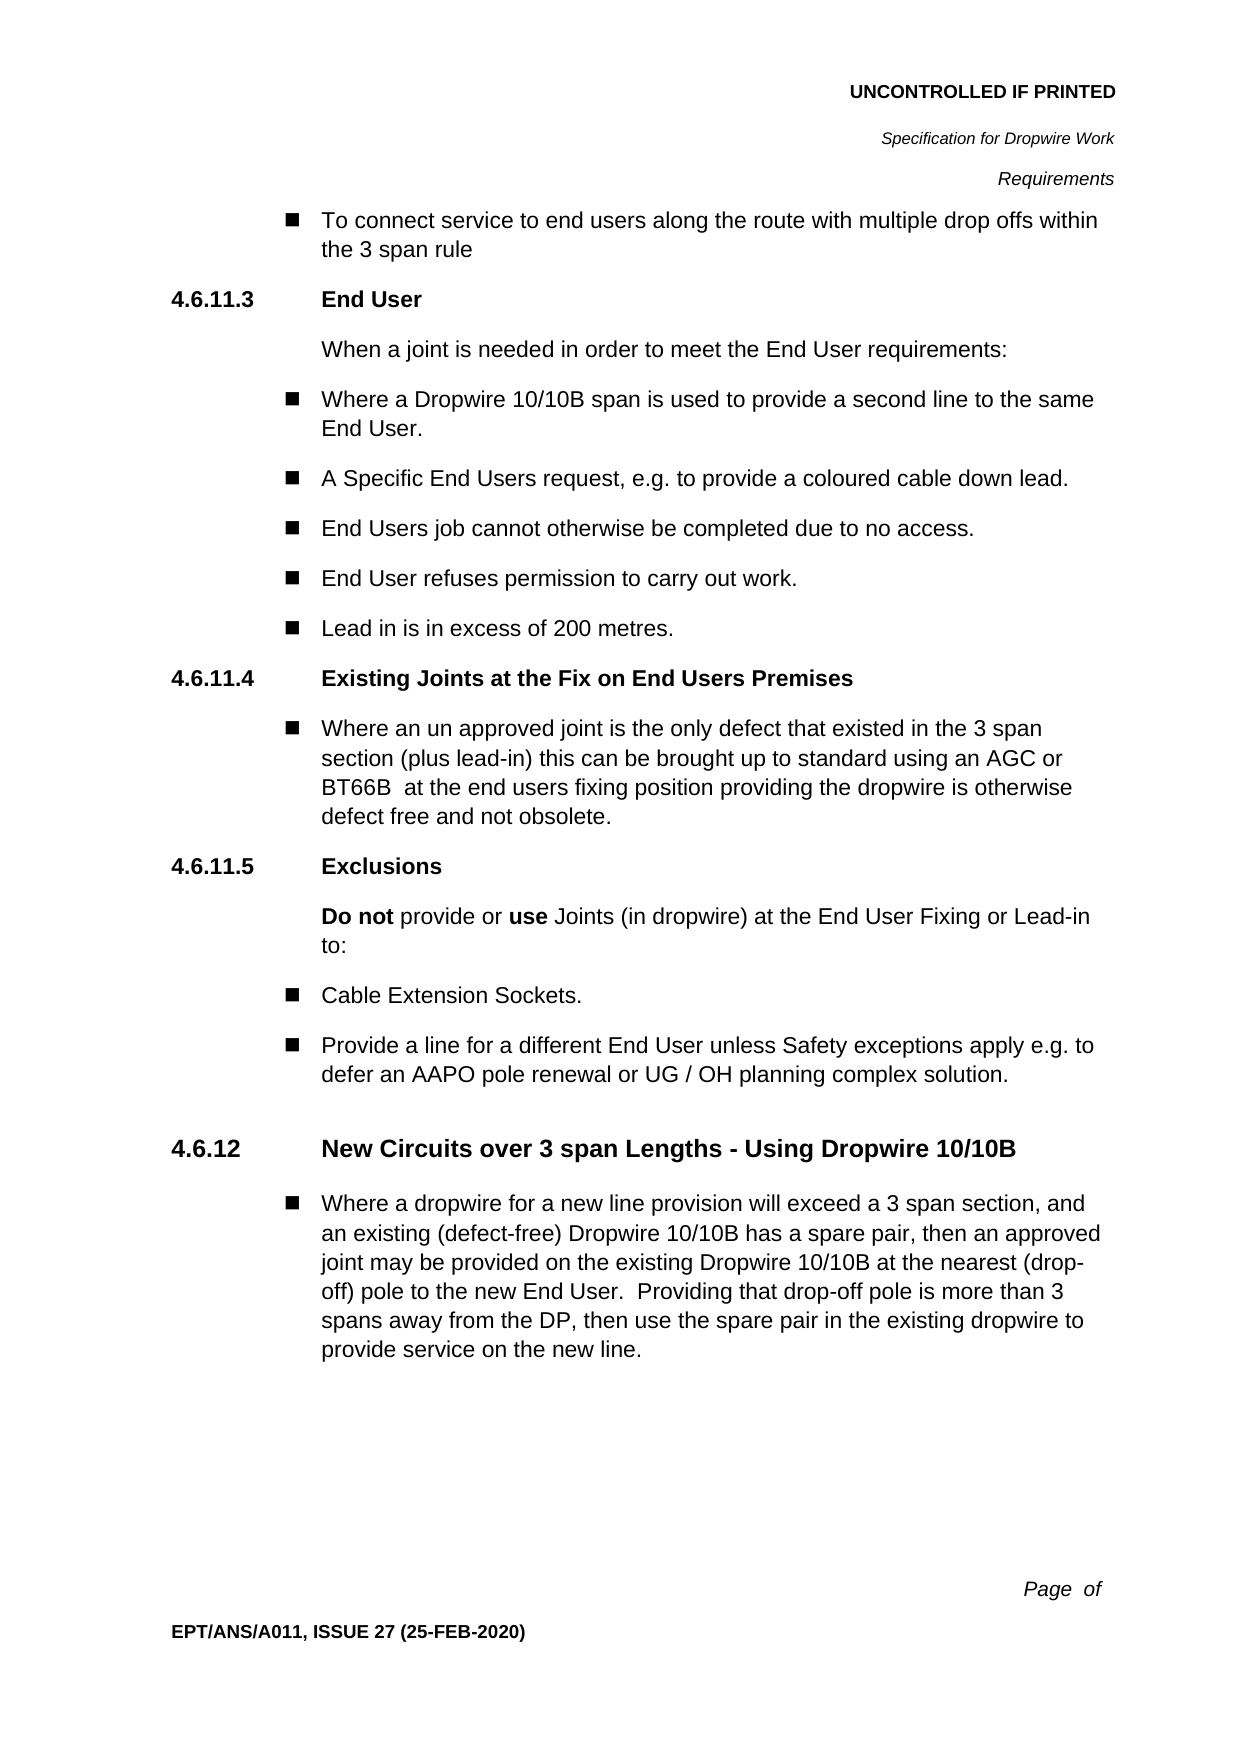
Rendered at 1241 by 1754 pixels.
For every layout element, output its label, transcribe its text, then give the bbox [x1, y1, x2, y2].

subtitle End User [171, 283, 1114, 312]
list A Specific End Users request, e.g. to provide a coloured cable down lead. [284, 462, 1114, 492]
subtitle Existing Joints at the Fix on End Users Premises [171, 662, 1114, 692]
subtitle Exclusions [171, 850, 1114, 879]
list Provide a line for a different End User unless Safety exceptions apply e.g. to defer an AAPO pole renewal or UG / OH planning complex solution. [284, 1029, 1114, 1087]
list End User refuses permission to carry out work. [284, 562, 1114, 592]
list Lead in is in excess of 200 metres. [284, 612, 1114, 642]
text When a joint is needed in order to meet the End User requirements: [321, 333, 1114, 362]
list Where an un approved joint is the only defect that existed in the 3 span section (plus lead-in) this can be brought up to standard using an AGC or BT66B at the end users fixing position providing the dropwire is otherwise defect free and not obsolete. [284, 712, 1114, 829]
list To connect service to end users along the route with multiple drop offs within the 3 span rule [284, 204, 1114, 262]
list Cable Extension Sockets. [284, 979, 1114, 1008]
list Where a Dropwire 10/10B span is used to provide a second line to the same End User. [284, 383, 1114, 442]
list Where a dropwire for a new line provision will exceed a 3 span section, and an existing (defect-free) Dropwire 10/10B has a spare pair, then an approved joint may be provided on the existing Dropwire 10/10B at the nearest (drop-off) pole to the new End User. Providing that drop-off pole is more than 3 spans away from the DP, then use the spare pair in the existing dropwire to provide service on the new line. [284, 1187, 1114, 1362]
list End Users job cannot otherwise be completed due to no access. [284, 512, 1114, 542]
subtitle New Circuits over 3 span Lengths - Using Dropwire 10/10B [171, 1108, 1114, 1162]
text Do not provide or use Joints (in dropwire) at the End User Fixing or Lead-in to: [321, 900, 1114, 958]
